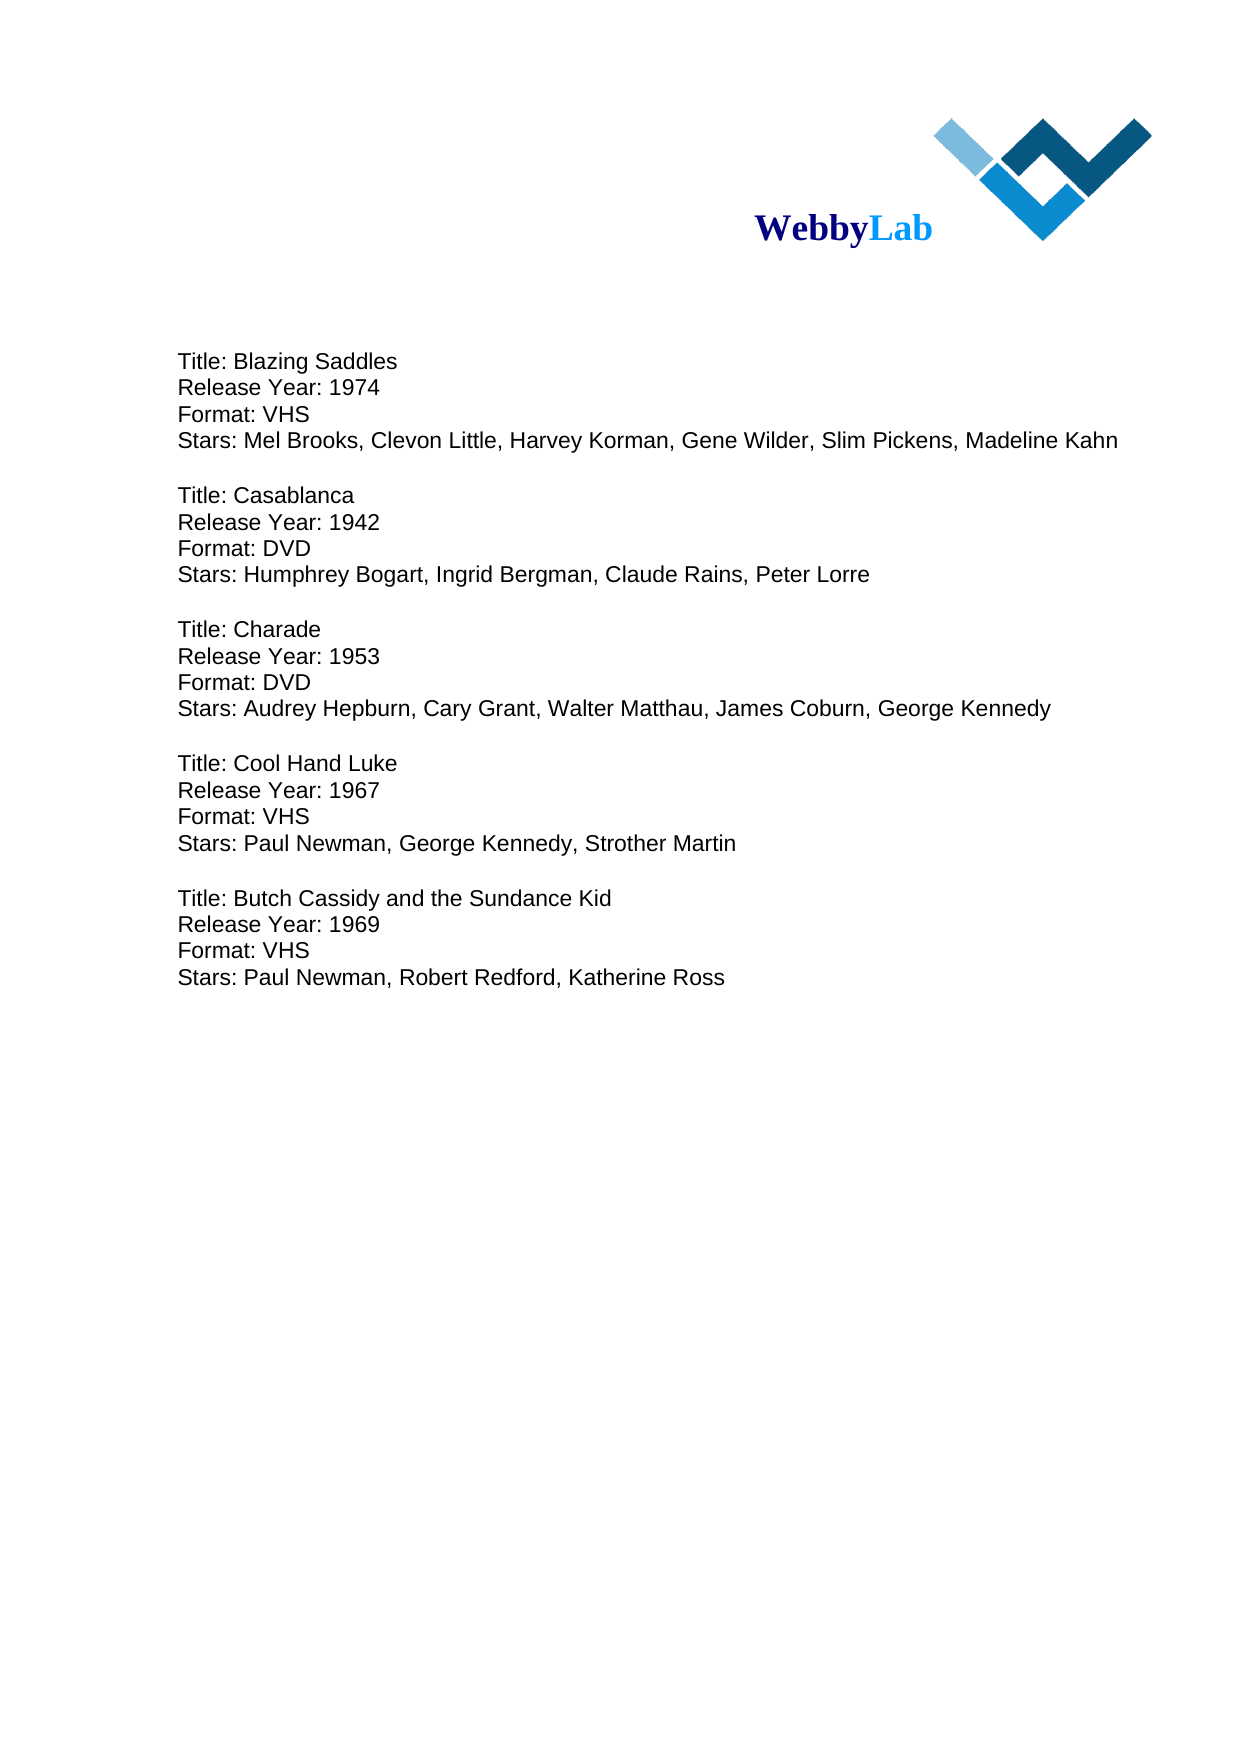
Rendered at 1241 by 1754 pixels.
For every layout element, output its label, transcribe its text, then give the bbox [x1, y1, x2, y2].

text Title: Blazing Saddles [177, 348, 1152, 374]
text Stars: Mel Brooks, Clevon Little, Harvey Korman, Gene Wilder, Slim Pickens, Madeline Kahn [177, 427, 1152, 453]
text Stars: Audrey Hepburn, Cary Grant, Walter Matthau, James Coburn, George Kennedy [177, 695, 1152, 722]
text Release Year: 1967 [177, 777, 1152, 803]
text Release Year: 1953 [177, 643, 1152, 669]
text Title: Butch Cassidy and the Sundance Kid [177, 884, 1152, 911]
text Stars: Humphrey Bogart, Ingrid Bergman, Claude Rains, Peter Lorre [177, 561, 1152, 587]
text Stars: Paul Newman, George Kennedy, Strother Martin [177, 829, 1152, 856]
text Title: Casablanca [177, 482, 1152, 508]
text Format: VHS [177, 401, 1152, 427]
text Release Year: 1942 [177, 508, 1152, 535]
text Release Year: 1974 [177, 374, 1152, 401]
text Format: DVD [177, 535, 1152, 561]
text Stars: Paul Newman, Robert Redford, Katherine Ross [177, 964, 1152, 990]
text Title: Cool Hand Luke [177, 750, 1152, 777]
text Format: VHS [177, 937, 1152, 964]
picture [933, 118, 1152, 241]
text Format: VHS [177, 803, 1152, 829]
text Release Year: 1969 [177, 911, 1152, 937]
text WebbyLab [177, 118, 1152, 249]
text Title: Charade [177, 616, 1152, 643]
text Format: DVD [177, 669, 1152, 695]
